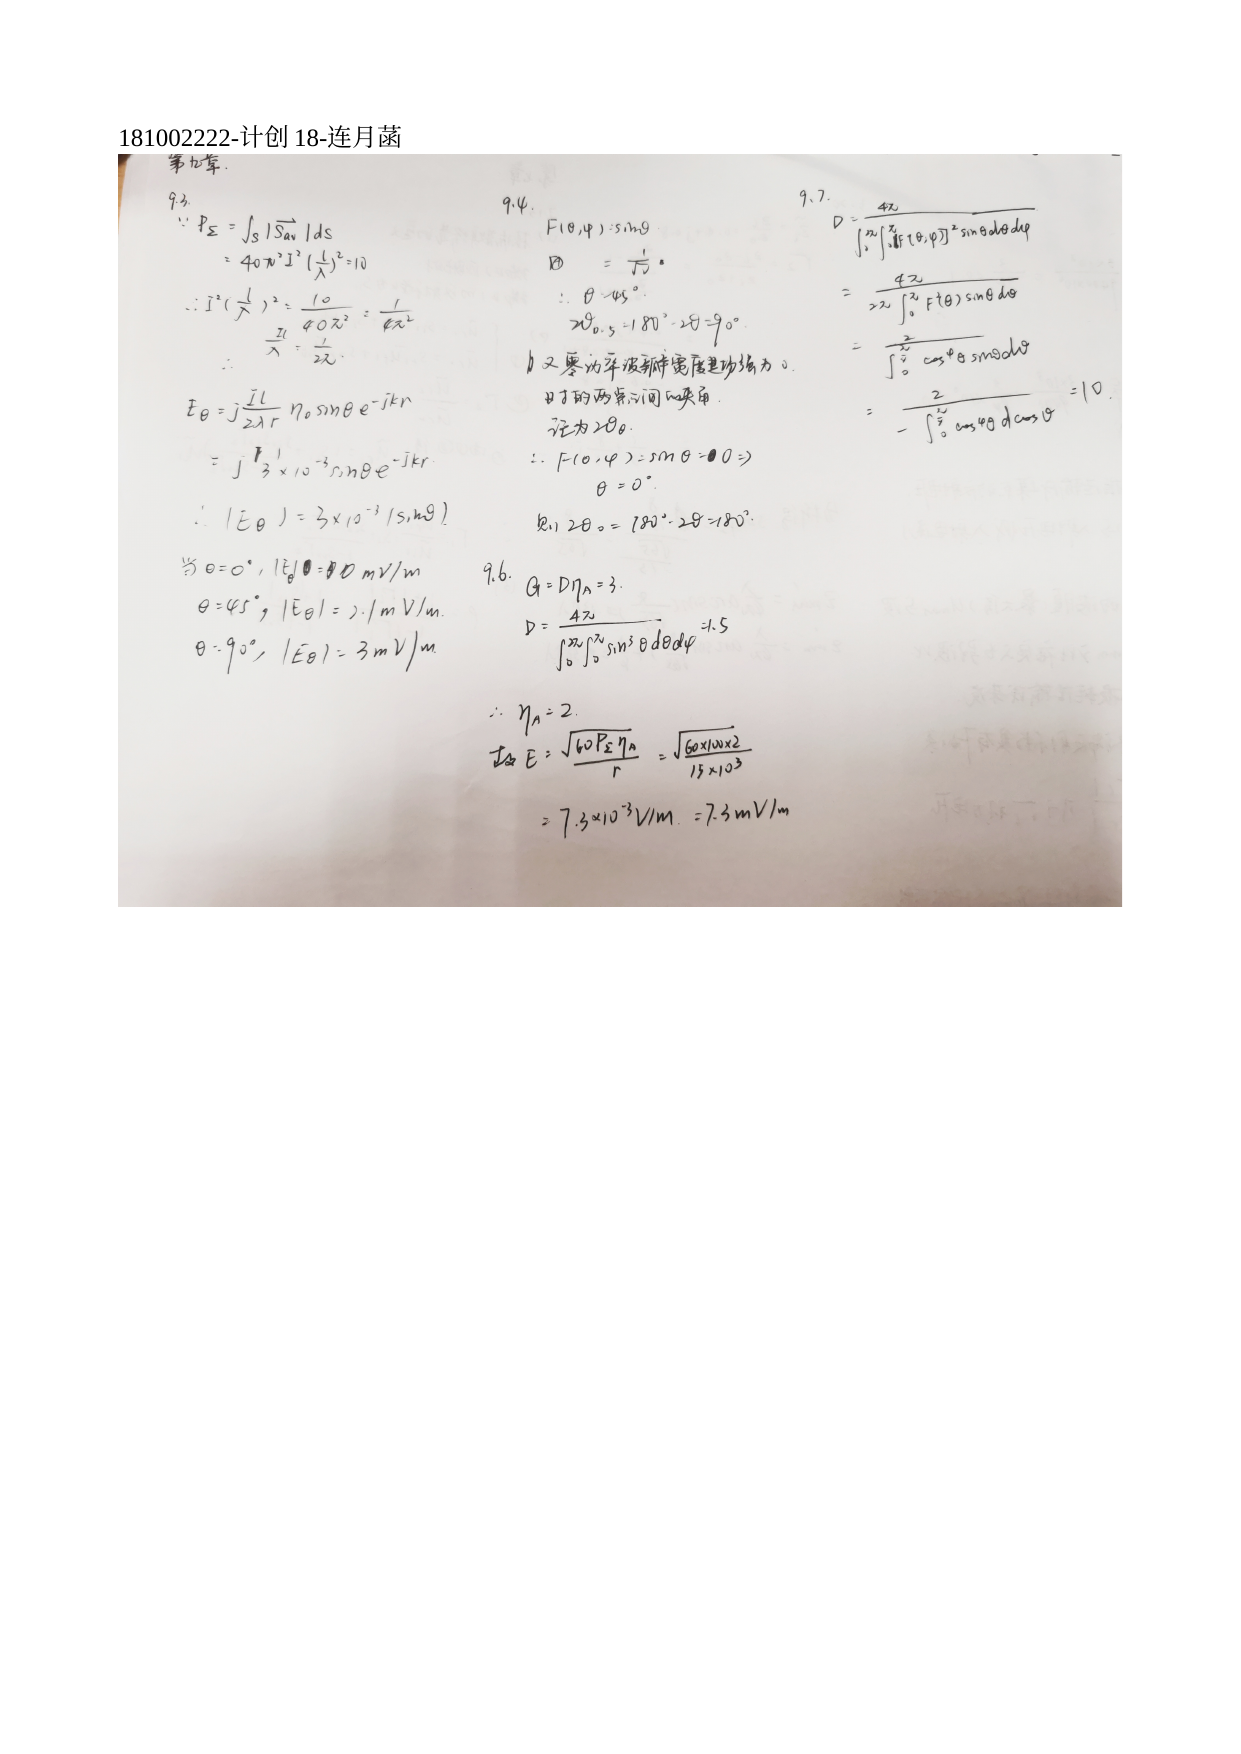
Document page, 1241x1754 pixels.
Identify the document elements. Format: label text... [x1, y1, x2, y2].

text 181002222-计创18-连月菡 [118, 118, 1122, 154]
picture [118, 154, 1123, 907]
